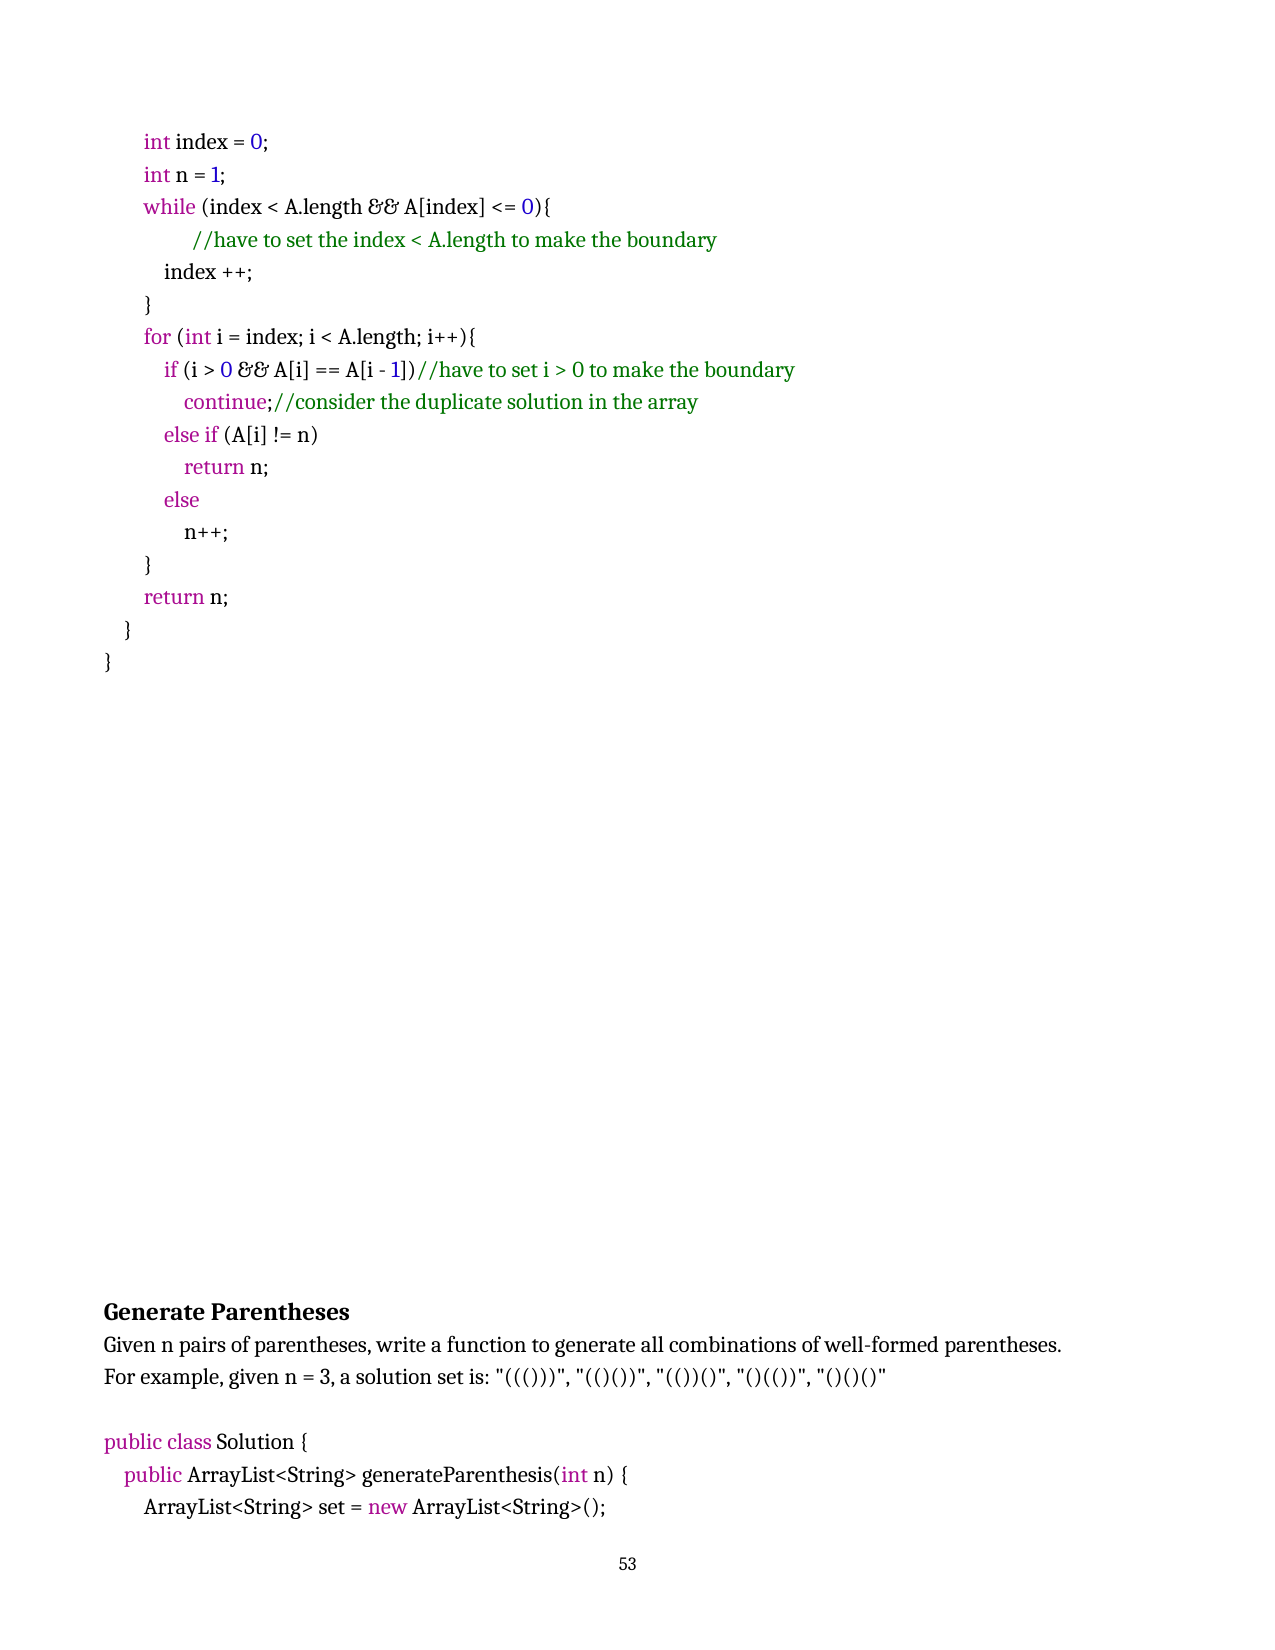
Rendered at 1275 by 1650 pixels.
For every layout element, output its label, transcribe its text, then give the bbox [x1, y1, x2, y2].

text return n; [103, 581, 1152, 614]
text } [103, 646, 1152, 679]
text } [103, 289, 1152, 321]
text else [103, 484, 1152, 516]
text return n; [103, 451, 1152, 484]
text Generate Parentheses [103, 1296, 1152, 1329]
text } [103, 549, 1152, 581]
text ArrayList<String> set = new ArrayList<String>(); [103, 1491, 1152, 1524]
text int index = 0; [103, 126, 1152, 159]
text n++; [103, 516, 1152, 549]
text } [103, 614, 1152, 646]
text //have to set the index < A.length to make the boundary [103, 224, 1152, 256]
text For example, given n = 3, a solution set is: "((()))", "(()())", "(())()", "()(())", "()()()" [103, 1361, 1152, 1394]
text int n = 1; [103, 159, 1152, 191]
text index ++; [103, 256, 1152, 289]
text continue;//consider the duplicate solution in the array [103, 386, 1152, 419]
text else if (A[i] != n) [103, 419, 1152, 451]
text for (int i = index; i < A.length; i++){ [103, 321, 1152, 354]
text if (i > 0 && A[i] == A[i - 1])//have to set i > 0 to make the boundary [103, 354, 1152, 386]
text public class Solution { [103, 1426, 1152, 1459]
text while (index < A.length && A[index] <= 0){ [103, 191, 1152, 224]
text Given n pairs of parentheses, write a function to generate all combinations of well-formed parentheses. [103, 1329, 1152, 1361]
text public ArrayList<String> generateParenthesis(int n) { [103, 1459, 1152, 1491]
